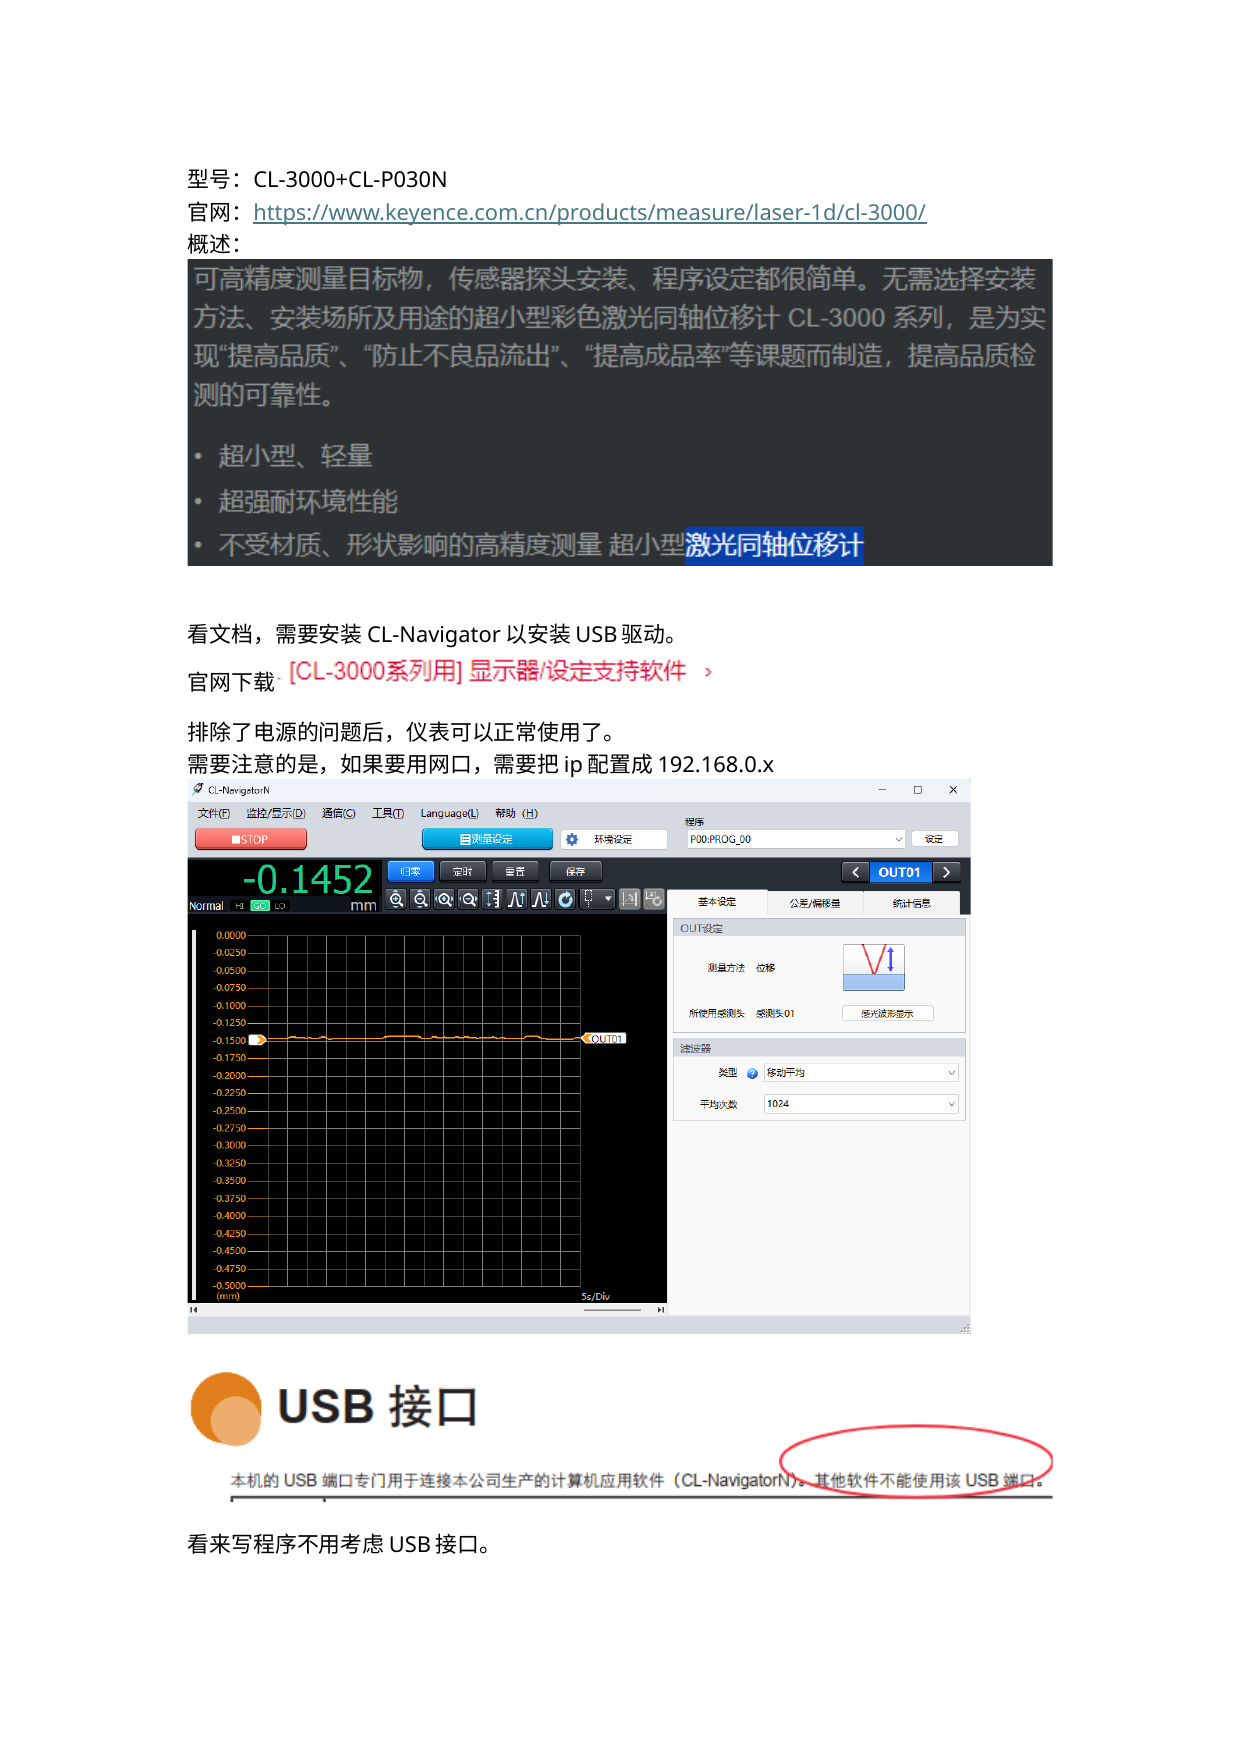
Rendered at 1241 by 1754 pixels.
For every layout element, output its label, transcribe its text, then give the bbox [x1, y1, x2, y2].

picture [187, 259, 1053, 566]
picture [187, 1364, 1053, 1502]
picture [187, 779, 971, 1334]
text 概述： [187, 227, 1053, 259]
text 排除了电源的问题后，仪表可以正常使用了。 [187, 714, 1053, 747]
text 看文档，需要安装CL-Navigator以安装USB驱动。 [187, 617, 1053, 649]
text 型号：CL-3000+CL-P030N [187, 162, 1053, 194]
text 看来写程序不用考虑USB接口。 [187, 1527, 1053, 1559]
picture [275, 649, 736, 691]
text 需要注意的是，如果要用网口，需要把ip配置成192.168.0.x [187, 747, 1053, 779]
text 官网：https://www.keyence.com.cn/products/measure/laser-1d/cl-3000/ [187, 194, 1053, 227]
